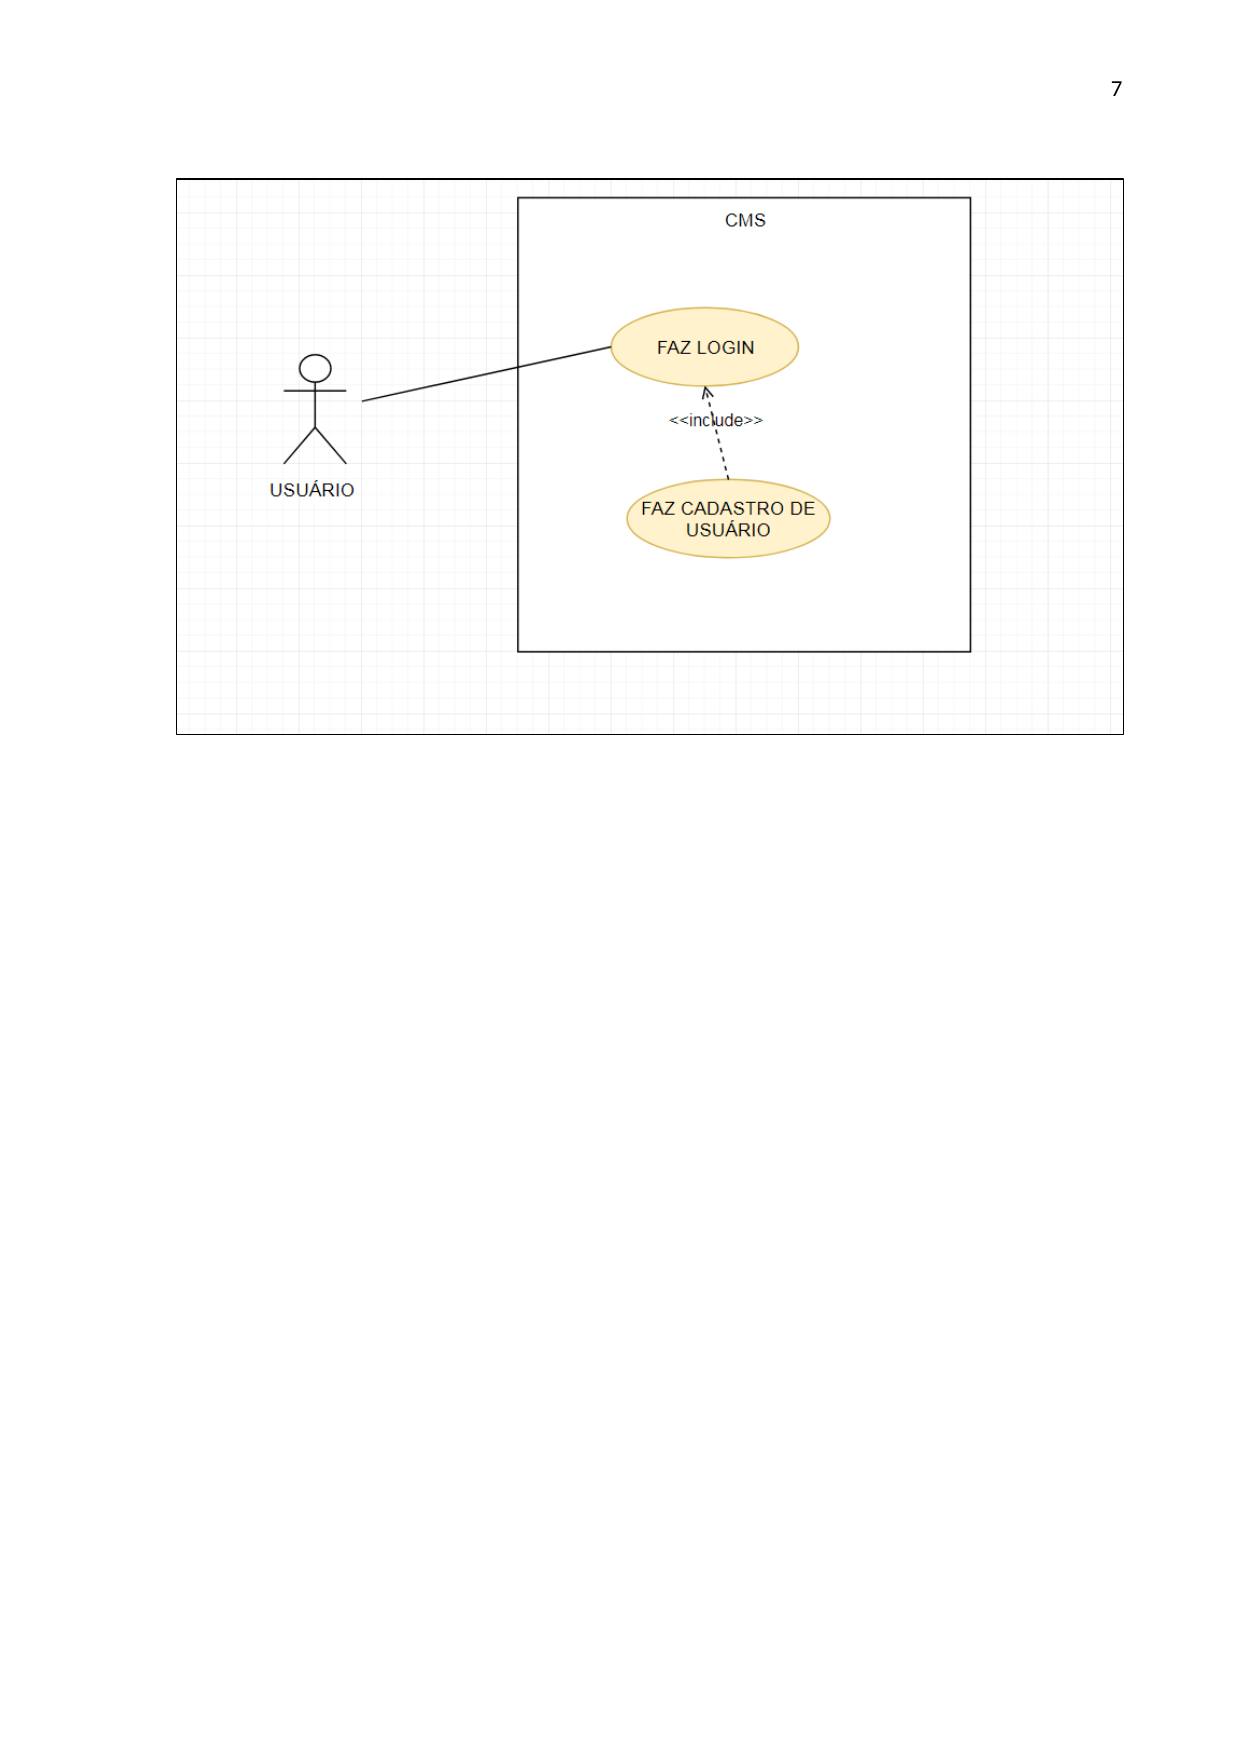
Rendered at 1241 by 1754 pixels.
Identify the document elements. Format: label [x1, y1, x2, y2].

picture [177, 180, 1123, 734]
